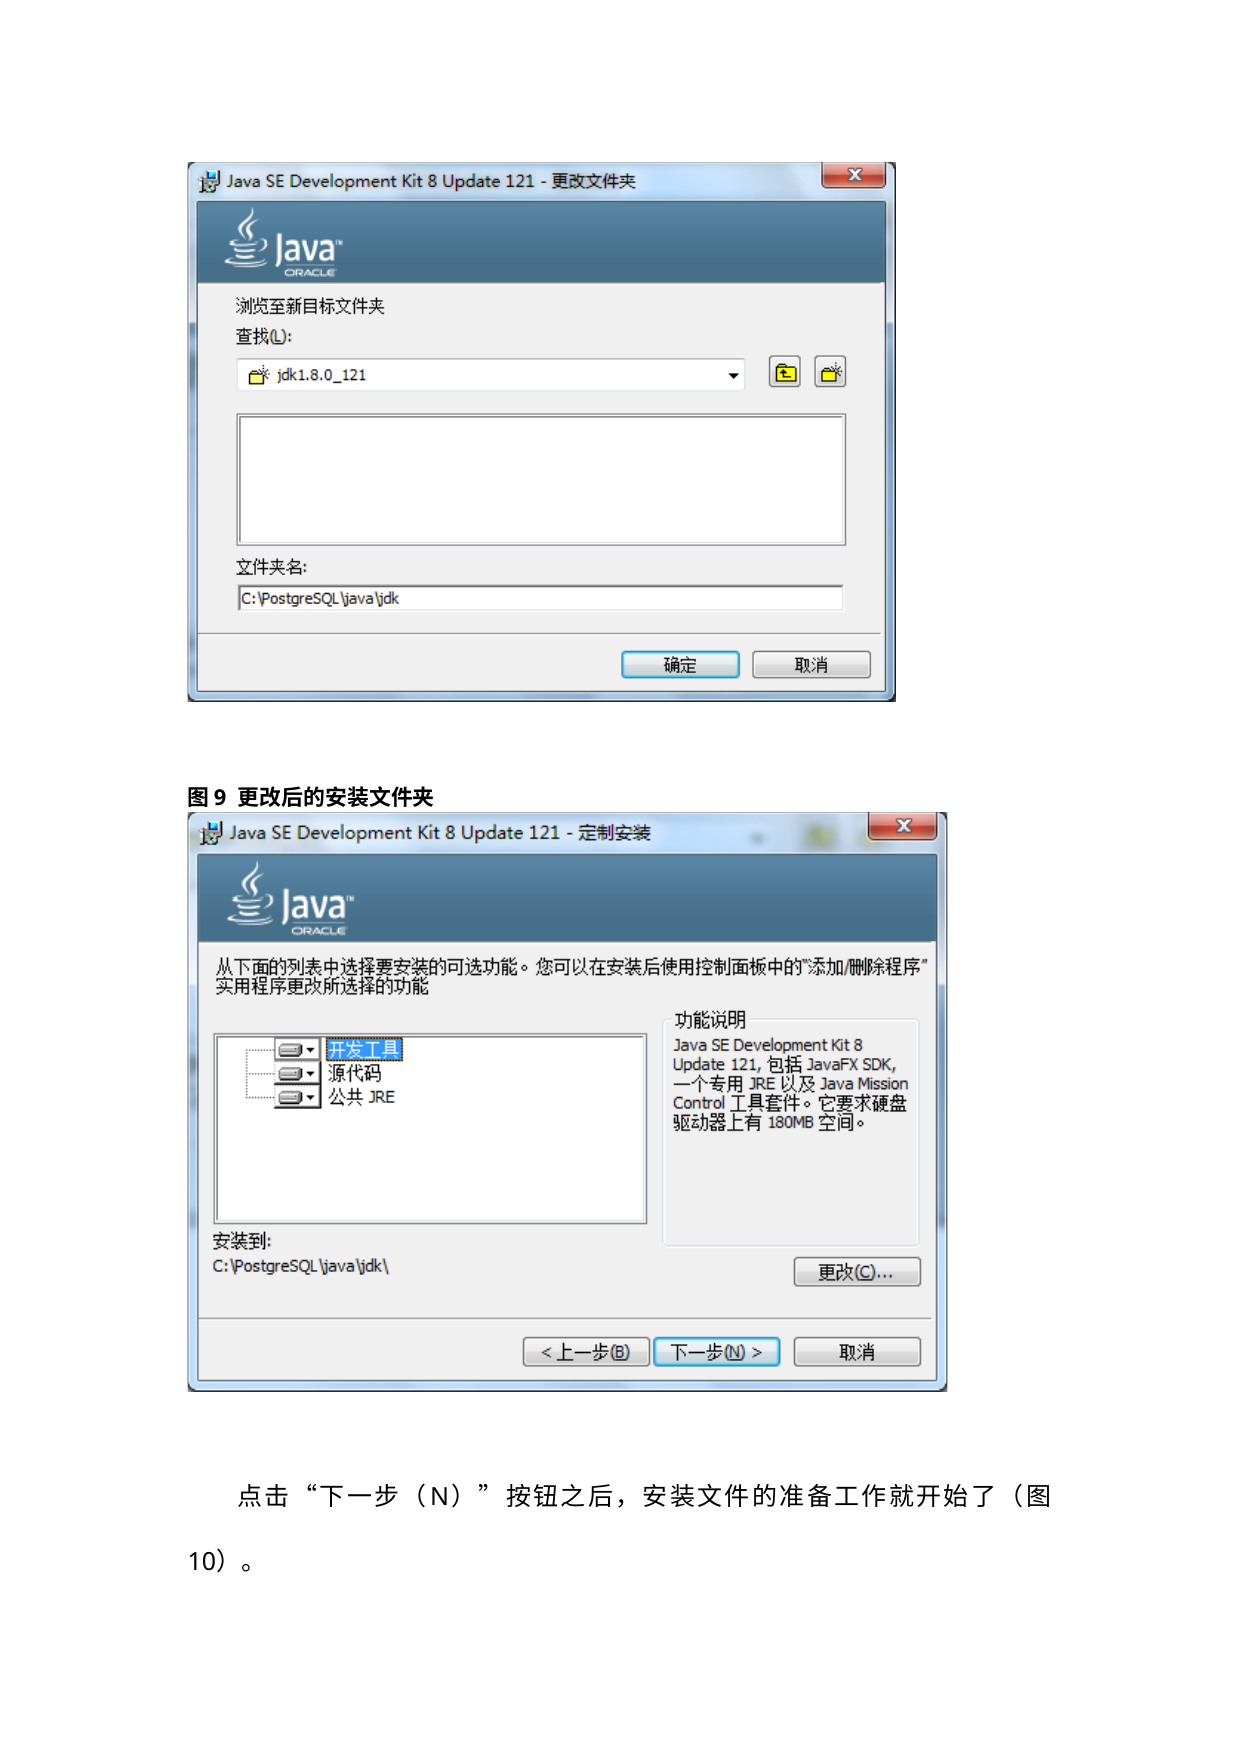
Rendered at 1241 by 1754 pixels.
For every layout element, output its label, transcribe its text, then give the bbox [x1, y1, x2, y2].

picture [187, 162, 896, 702]
picture [187, 812, 948, 1392]
text 图9 更改后的安装文件夹 [187, 779, 1053, 812]
text 点击“下一步（N）”按钮之后，安装文件的准备工作就开始了（图10）。 [187, 1462, 1053, 1592]
